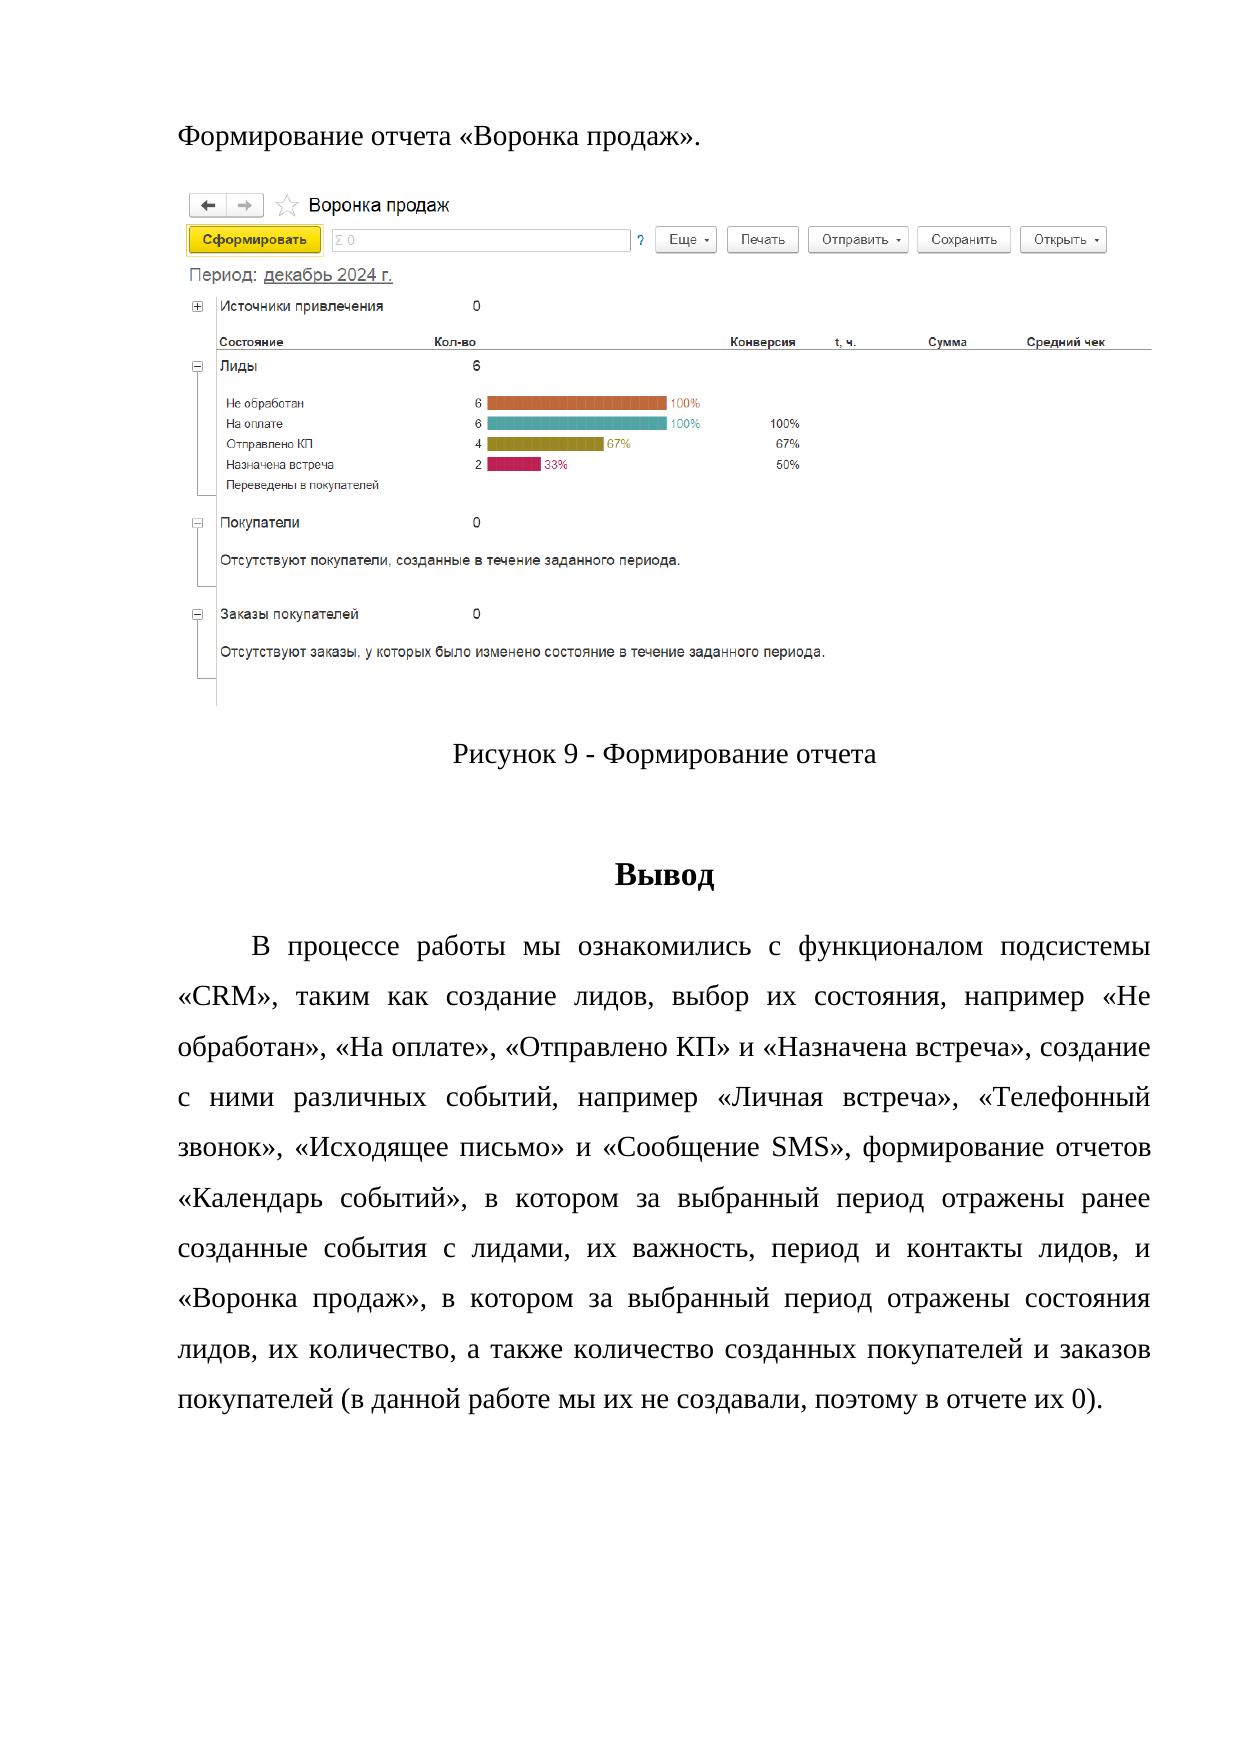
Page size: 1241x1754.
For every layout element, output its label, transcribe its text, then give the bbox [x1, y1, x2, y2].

text В процессе работы мы ознакомились с функционалом подсистемы «CRM», таким как создание лидов, выбор их состояния, например «Не обработан», «На оплате», «Отправлено КП» и «Назначена встреча», создание с ними различных событий, например «Личная встреча», «Телефонный звонок», «Исходящее письмо» и «Сообщение SMS», формирование отчетов «Календарь событий», в котором за выбранный период отражены ранее созданные события с лидами, их важность, период и контакты лидов, и «Воронка продаж», в котором за выбранный период отражены состояния лидов, их количество, а также количество созданных покупателей и заказов покупателей (в данной работе мы их не создавали, поэтому в отчете их 0). [177, 928, 1152, 1414]
picture [177, 185, 1152, 706]
text Рисунок 9 - Формирование отчета [177, 736, 1152, 769]
text Вывод [177, 854, 1152, 892]
text Формирование отчета «Воронка продаж». [177, 118, 1152, 152]
